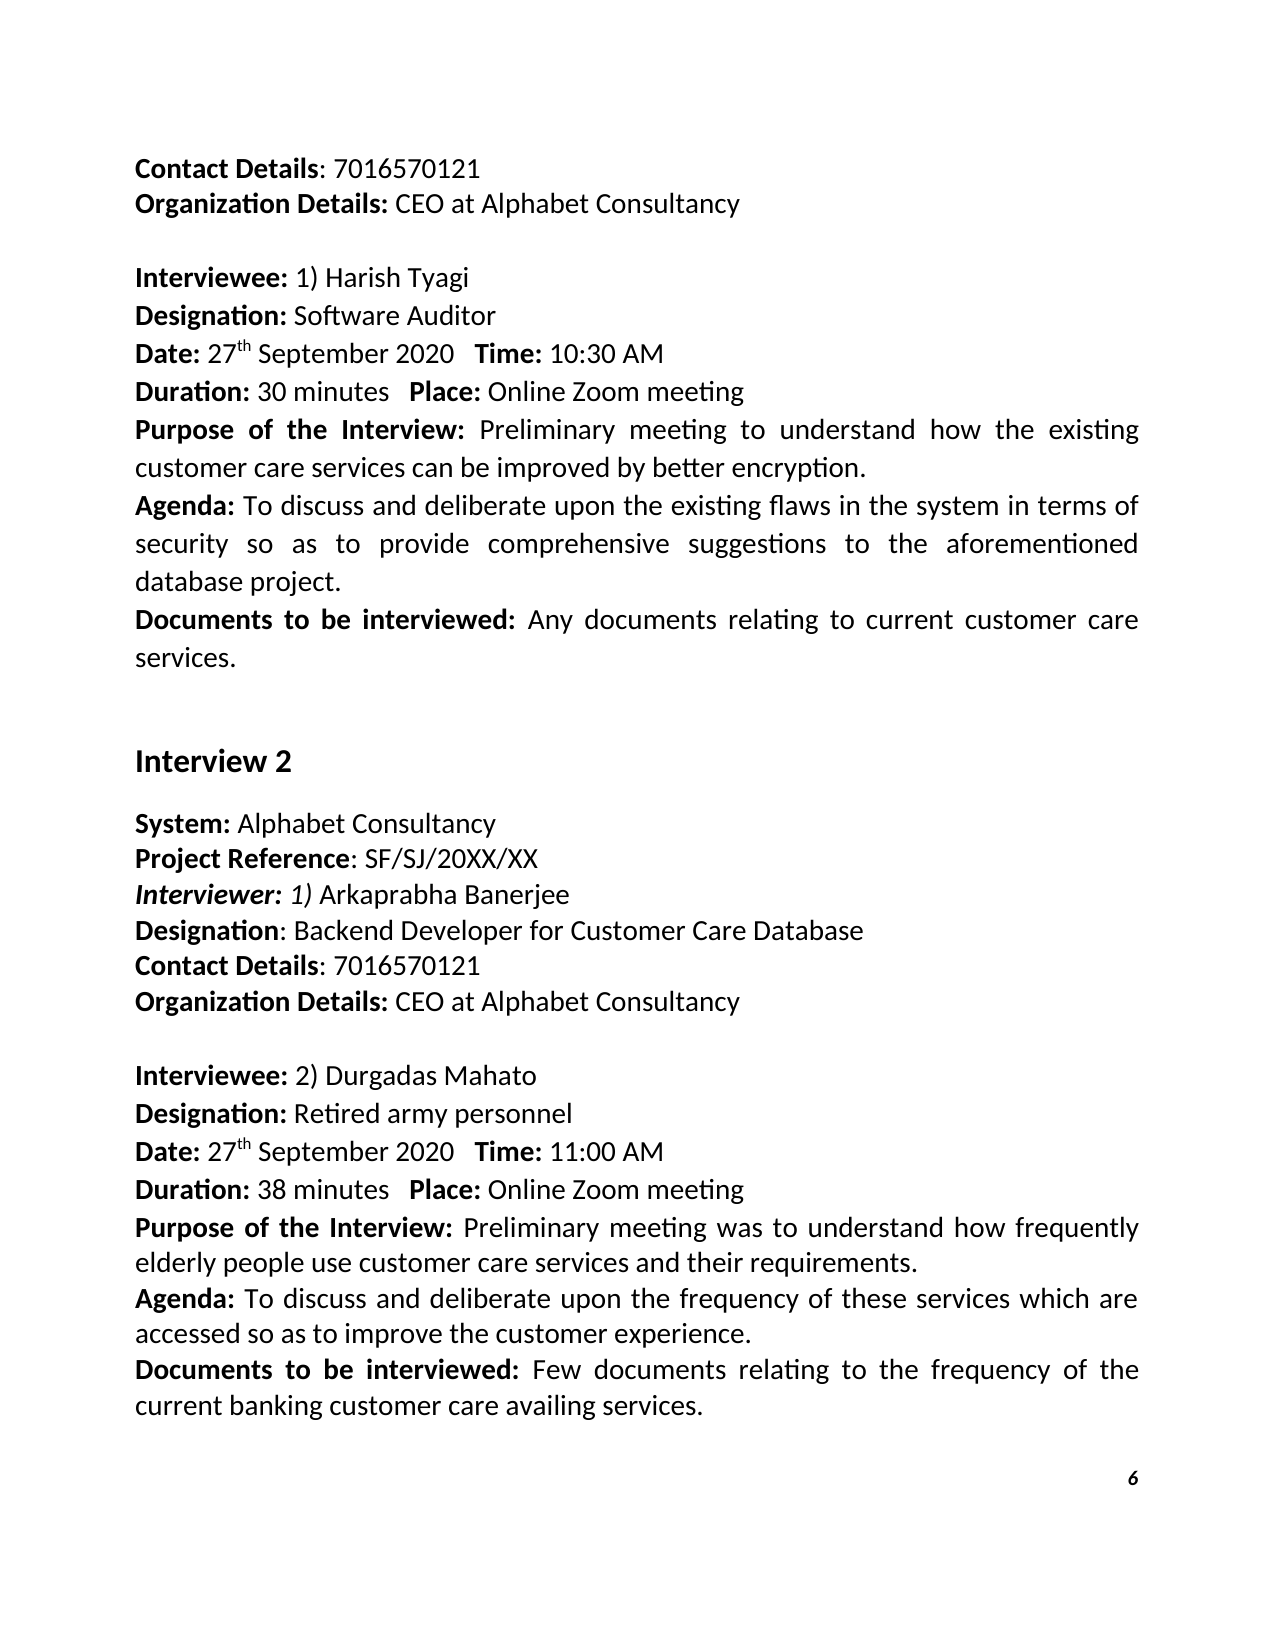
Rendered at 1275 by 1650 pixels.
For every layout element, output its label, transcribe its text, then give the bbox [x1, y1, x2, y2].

text Documents to be interviewed: Any documents relating to current customer care services. [135, 601, 1140, 675]
list Purpose of the Interview: Preliminary meeting was to understand how frequently elderly people use customer care services and their requirements. [135, 1209, 1140, 1280]
text Interviewer: 1) Arkaprabha Banerjee [135, 876, 1140, 912]
text Purpose of the Interview: Preliminary meeting to understand how the existing customer care services can be improved by better encryption. [135, 411, 1140, 485]
text Designation: Retired army personnel [135, 1095, 1140, 1130]
text Interview 2 [135, 741, 1140, 781]
text Contact Details: 7016570121 [135, 150, 1140, 186]
text Project Reference: SF/SJ/20XX/XX [135, 841, 1140, 876]
text Duration: 38 minutes Place: Online Zoom meeting [135, 1171, 1140, 1206]
list Agenda: To discuss and deliberate upon the frequency of these services which are accessed so as to improve the customer experience. [135, 1280, 1140, 1351]
text Organization Details: CEO at Alphabet Consultancy [135, 983, 1140, 1019]
text Date: 27th September 2020 Time: 11:00 AM [135, 1133, 1140, 1168]
text Designation: Software Auditor [135, 297, 1140, 333]
text Interviewee: 2) Durgadas Mahato [135, 1057, 1140, 1092]
text Duration: 30 minutes Place: Online Zoom meeting [135, 373, 1140, 409]
text Date: 27th September 2020 Time: 10:30 AM [135, 335, 1140, 371]
text Organization Details: CEO at Alphabet Consultancy [135, 186, 1140, 221]
text Designation: Backend Developer for Customer Care Database [135, 912, 1140, 947]
text Interviewee: 1) Harish Tyagi [135, 259, 1140, 295]
text System: Alphabet Consultancy [135, 805, 1140, 841]
text Agenda: To discuss and deliberate upon the existing flaws in the system in terms of security so as to provide comprehensive suggestions to the aforementioned database project. [135, 487, 1140, 599]
list Documents to be interviewed: Few documents relating to the frequency of the current banking customer care availing services. [135, 1351, 1140, 1422]
text Contact Details: 7016570121 [135, 947, 1140, 983]
